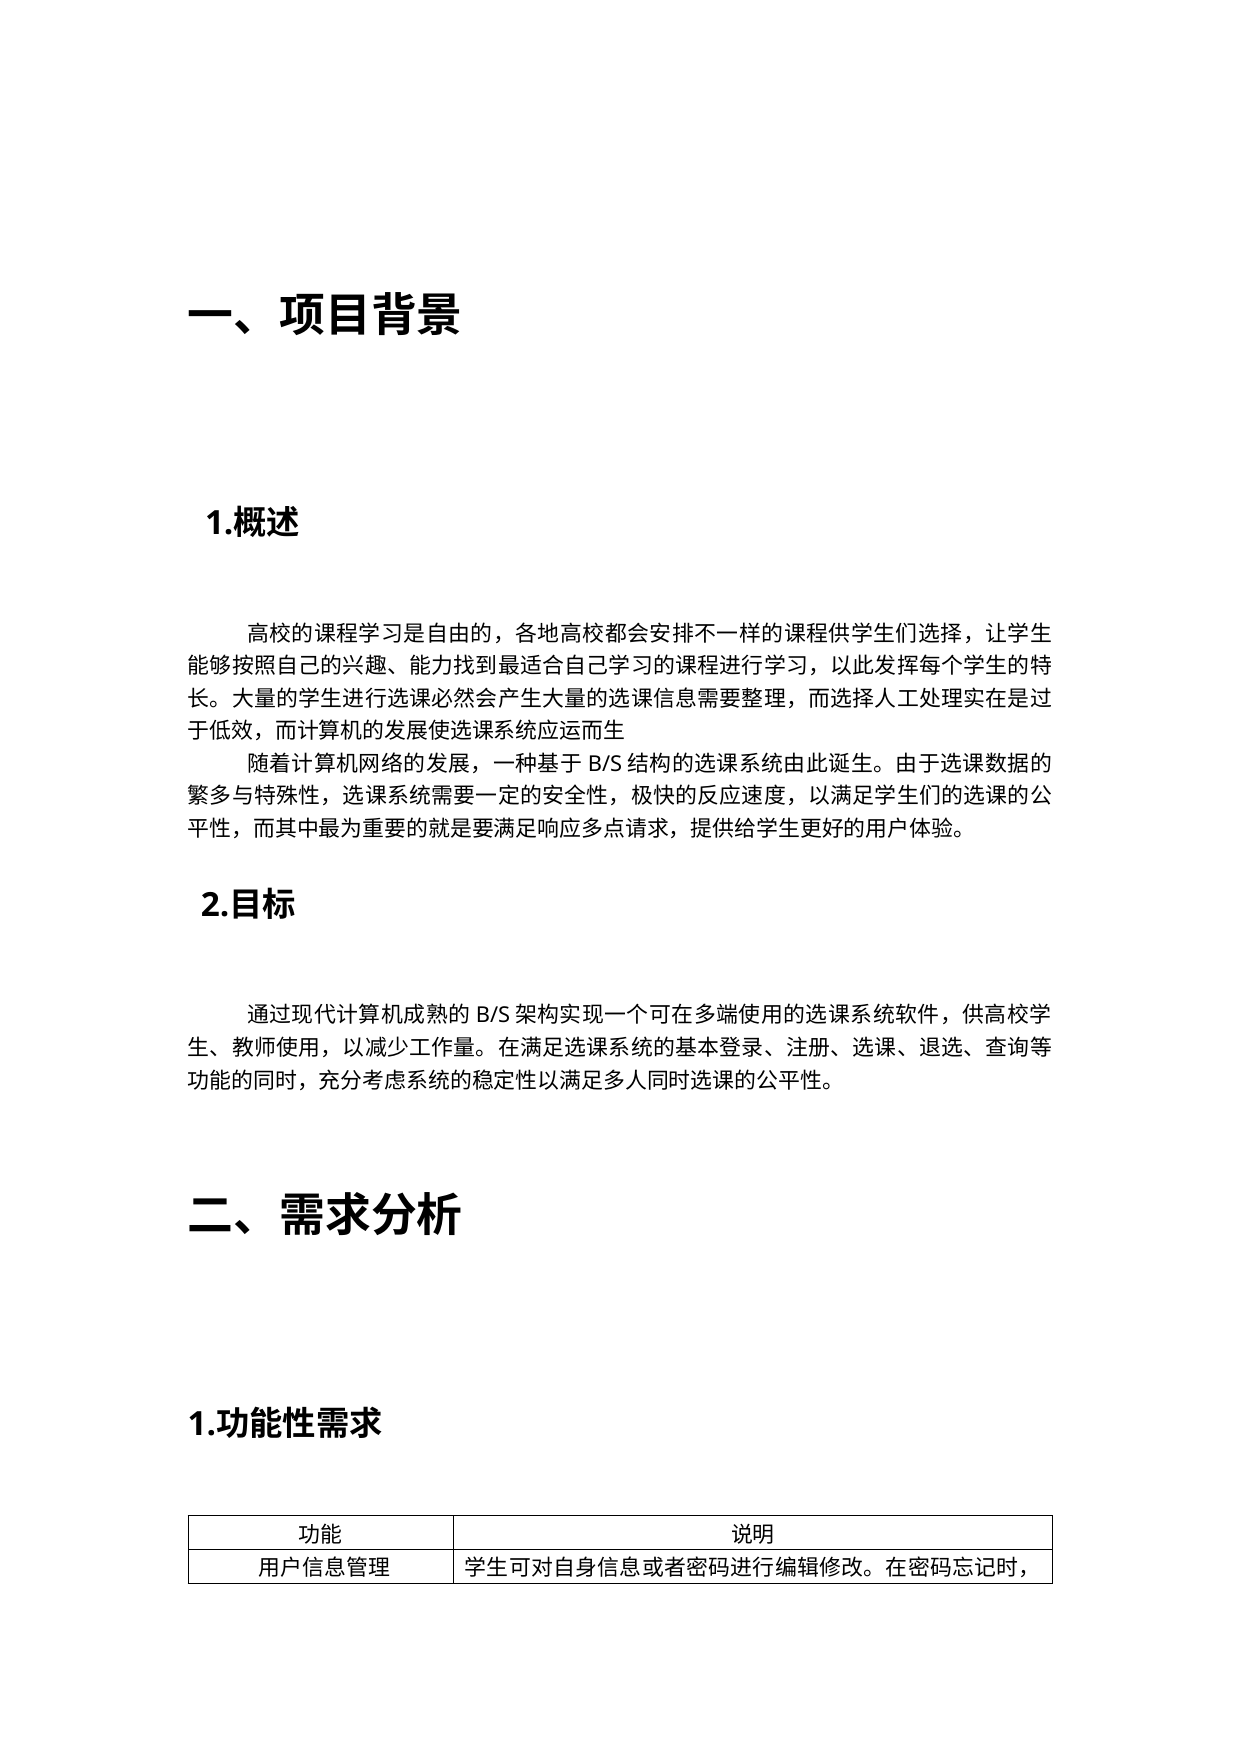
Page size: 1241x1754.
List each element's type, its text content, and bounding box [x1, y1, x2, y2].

subtitle 1.功能性需求 [187, 1388, 1053, 1453]
table_header 说明 [454, 1516, 1052, 1549]
subtitle 2.目标 [187, 870, 1053, 935]
subtitle 1.概述 [187, 488, 1053, 553]
text 随着计算机网络的发展，一种基于B/S结构的选课系统由此诞生。由于选课数据的繁多与特殊性，选课系统需要一定的安全性，极快的反应速度，以满足学生们的选课的公平性，而其中最为重要的就是要满足响应多点请求，提供给学生更好的用户体验。 [187, 745, 1053, 843]
text 高校的课程学习是自由的，各地高校都会安排不一样的课程供学生们选择，让学生能够按照自己的兴趣、能力找到最适合自己学习的课程进行学习，以此发挥每个学生的特长。大量的学生进行选课必然会产生大量的选课信息需要整理，而选择人工处理实在是过于低效，而计算机的发展使选课系统应运而生 [187, 615, 1053, 745]
table_cell 用户信息管理 [189, 1550, 453, 1582]
subtitle 一、项目背景 [187, 262, 1053, 360]
text 通过现代计算机成熟的B/S架构实现一个可在多端使用的选课系统软件，供高校学生、教师使用，以减少工作量。在满足选课系统的基本登录、注册、选课、退选、查询等功能的同时，充分考虑系统的稳定性以满足多人同时选课的公平性。 [187, 997, 1053, 1095]
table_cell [454, 1550, 1052, 1582]
subtitle 二、需求分析 [187, 1163, 1053, 1260]
table_header 功能 [189, 1516, 453, 1549]
